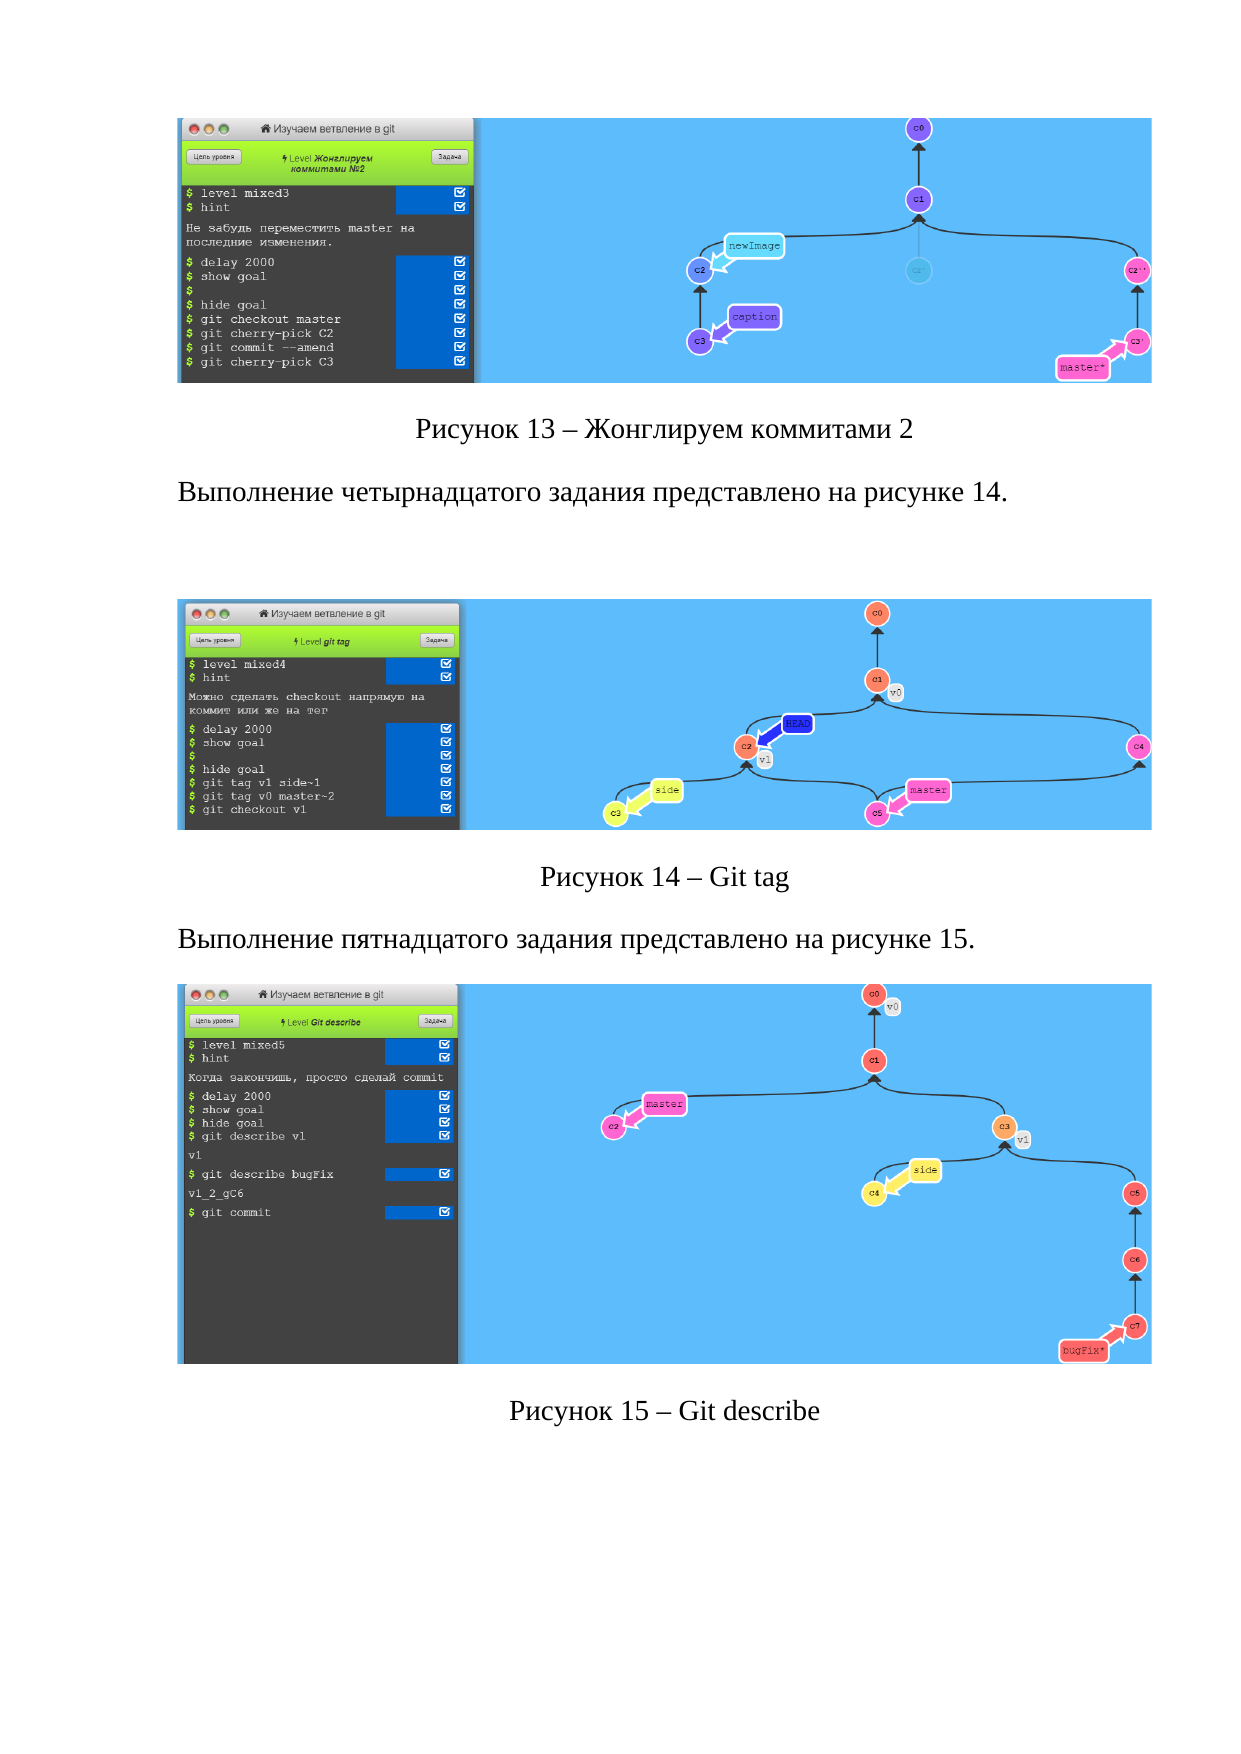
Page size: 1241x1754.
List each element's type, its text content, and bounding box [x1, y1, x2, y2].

picture [177, 118, 1152, 383]
text Рисунок 13 – Жонглируем коммитами 2 [177, 411, 1152, 445]
text Рисунок 15 – Git describe [177, 1393, 1152, 1426]
text Выполнение пятнадцатого задания представлено на рисунке 15. [177, 922, 1152, 955]
text Рисунок 14 – Git tag [177, 859, 1152, 892]
picture [177, 599, 1152, 830]
picture [177, 984, 1152, 1364]
text Выполнение четырнадцатого задания представлено на рисунке 14. [177, 474, 1152, 508]
